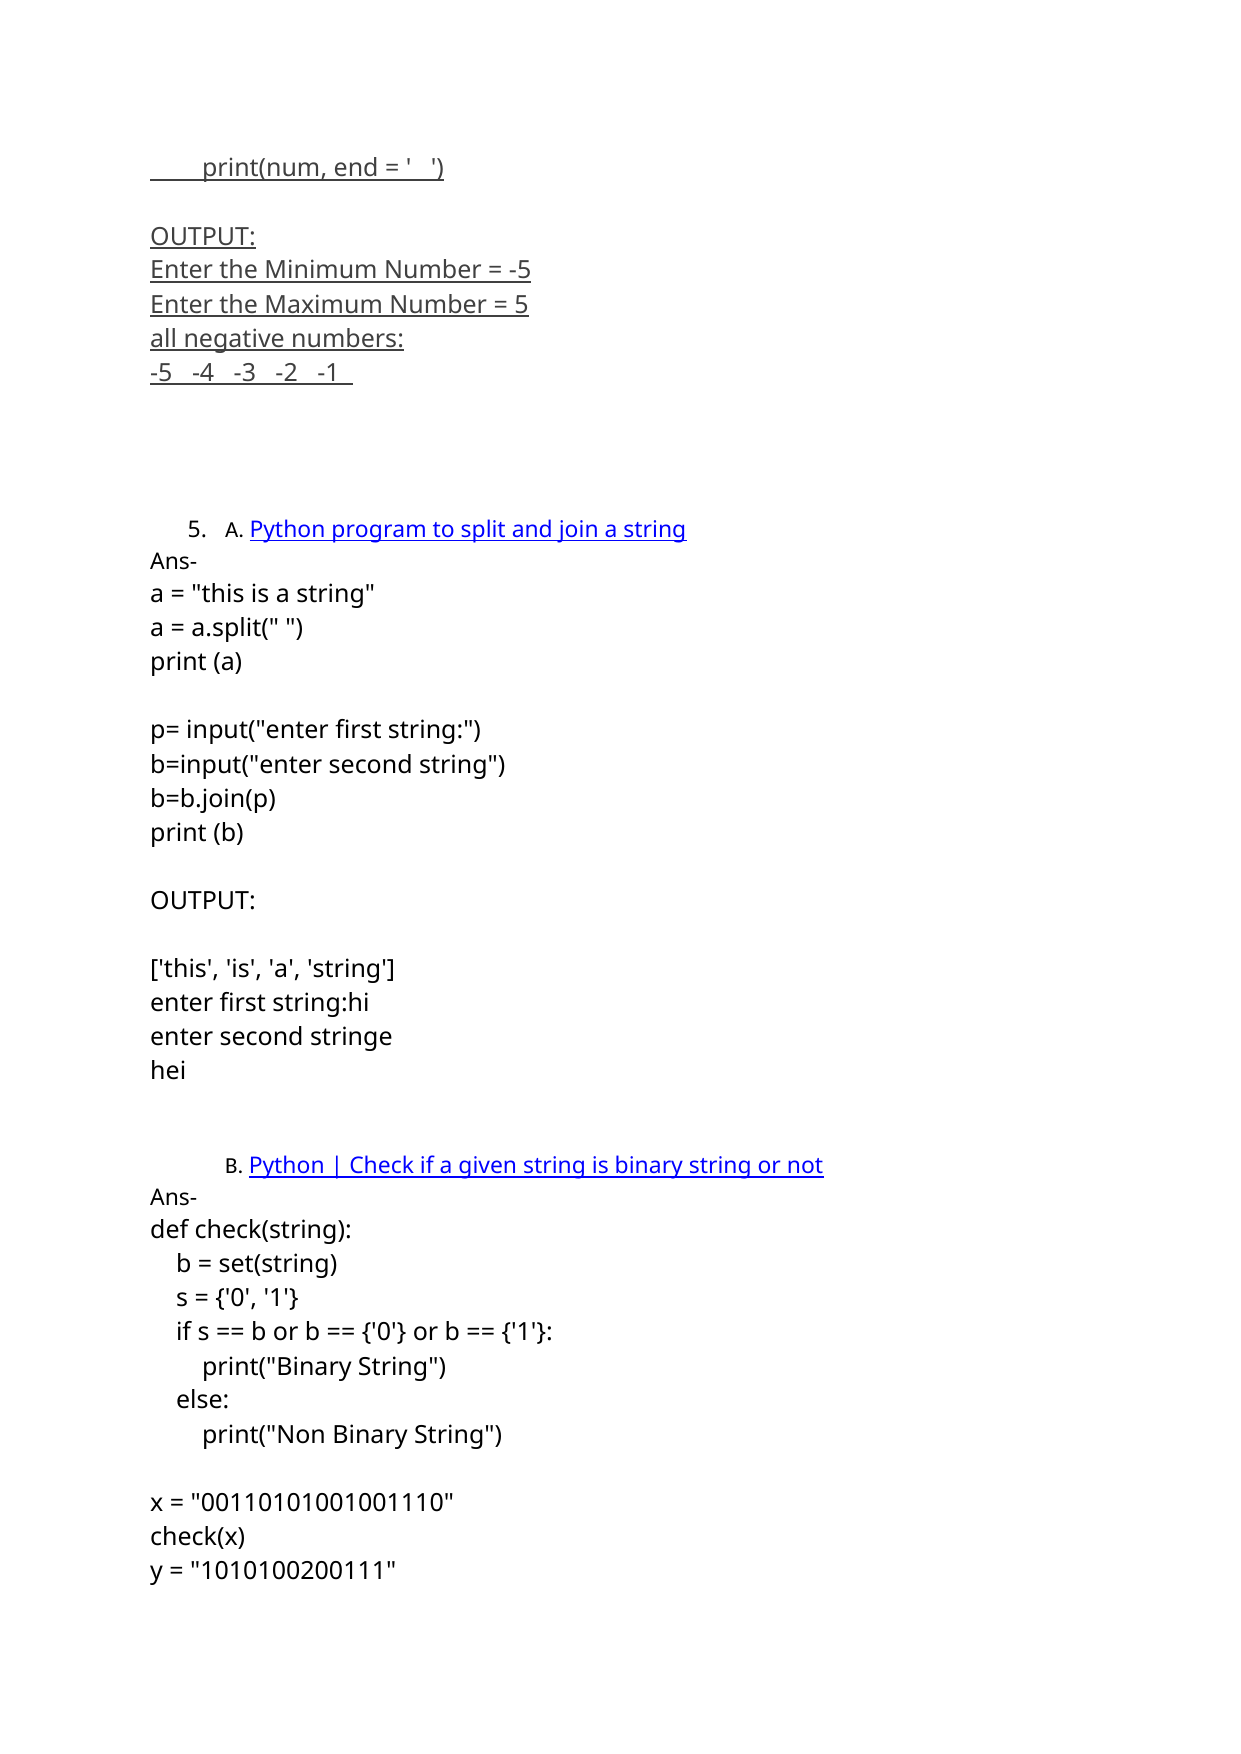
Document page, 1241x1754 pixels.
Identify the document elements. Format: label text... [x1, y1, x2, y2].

text def check(string): [150, 1212, 1090, 1246]
text enter first string:hi [150, 985, 1090, 1019]
text -5 -4 -3 -2 -1 [150, 354, 1090, 388]
text a = a.split(" ") [150, 610, 1090, 644]
text ['this', 'is', 'a', 'string'] [150, 951, 1090, 985]
text b=input("enter second string") [150, 746, 1090, 780]
text Enter the Minimum Number = -5 [150, 252, 1090, 286]
text check(x) [150, 1518, 1090, 1552]
text all negative numbers: [150, 320, 1090, 354]
text Enter the Maximum Number = 5 [150, 286, 1090, 320]
text s = {'0', '1'} [150, 1280, 1090, 1314]
text else: [150, 1382, 1090, 1416]
text x = "00110101001001110" [150, 1484, 1090, 1518]
text Ans- [150, 1181, 1090, 1212]
text a = "this is a string" [150, 576, 1090, 610]
text OUTPUT: [150, 218, 1090, 252]
text if s == b or b == {'0'} or b == {'1'}: [150, 1314, 1090, 1348]
text print(num, end = ' ') [150, 150, 1090, 184]
text print("Binary String") [150, 1348, 1090, 1382]
text Ans- [150, 545, 1090, 576]
text enter second stringe [150, 1019, 1090, 1053]
text print("Non Binary String") [150, 1416, 1090, 1450]
text p= input("enter first string:") [150, 712, 1090, 746]
text hei [150, 1053, 1090, 1087]
text B. Python | Check if a given string is binary string or not [225, 1149, 1090, 1181]
text OUTPUT: [150, 882, 1090, 917]
list A. Python program to split and join a string [187, 513, 1090, 545]
text print (b) [150, 814, 1090, 848]
text print (a) [150, 644, 1090, 678]
text y = "1010100200111" [150, 1552, 1090, 1587]
text b = set(string) [150, 1246, 1090, 1280]
text b=b.join(p) [150, 780, 1090, 814]
